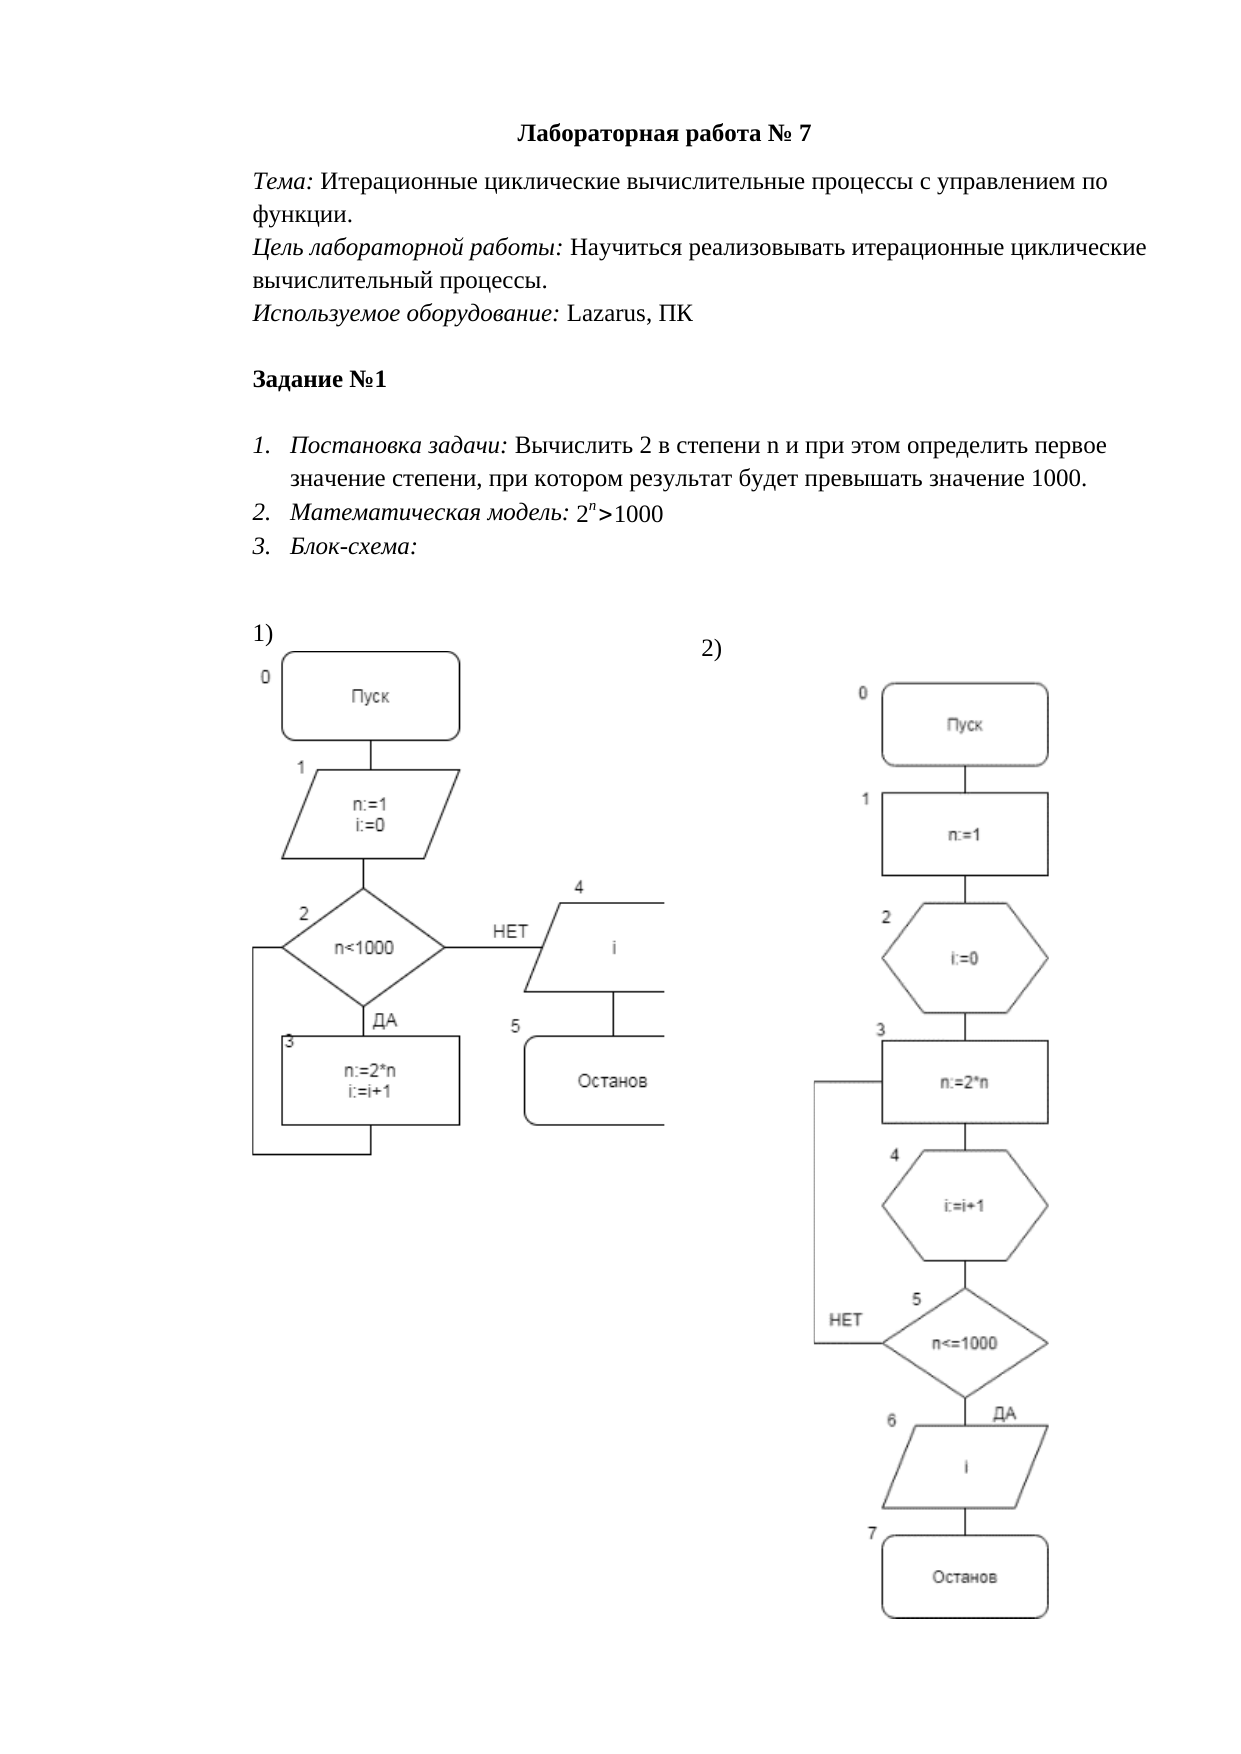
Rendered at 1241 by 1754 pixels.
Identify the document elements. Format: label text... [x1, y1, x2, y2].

list Задание №1 [252, 364, 1152, 393]
list Цель лабораторной работы: Научиться реализовывать итерационные циклические вычислительный процессы. [252, 232, 1152, 294]
list Математическая модель: [252, 496, 1152, 527]
list Тема: Итерационные​​ циклические ​​вычислительные ​​процессы​​ с управлением ​​по ​​функции. [252, 166, 1152, 228]
picture [252, 651, 665, 1157]
text 2) [701, 633, 1152, 662]
list Блок-схема: [252, 531, 1152, 560]
list 1) [252, 618, 627, 647]
list Постановка задачи: Вычислить 2 в степени n и при этом определить первое значение степени, при котором результат будет превышать значение 1000. [252, 430, 1152, 492]
text Лабораторная работа № 7 [177, 118, 1152, 147]
picture [813, 680, 1049, 1619]
list Используемое оборудование: Lazarus, ПК [252, 298, 1152, 327]
